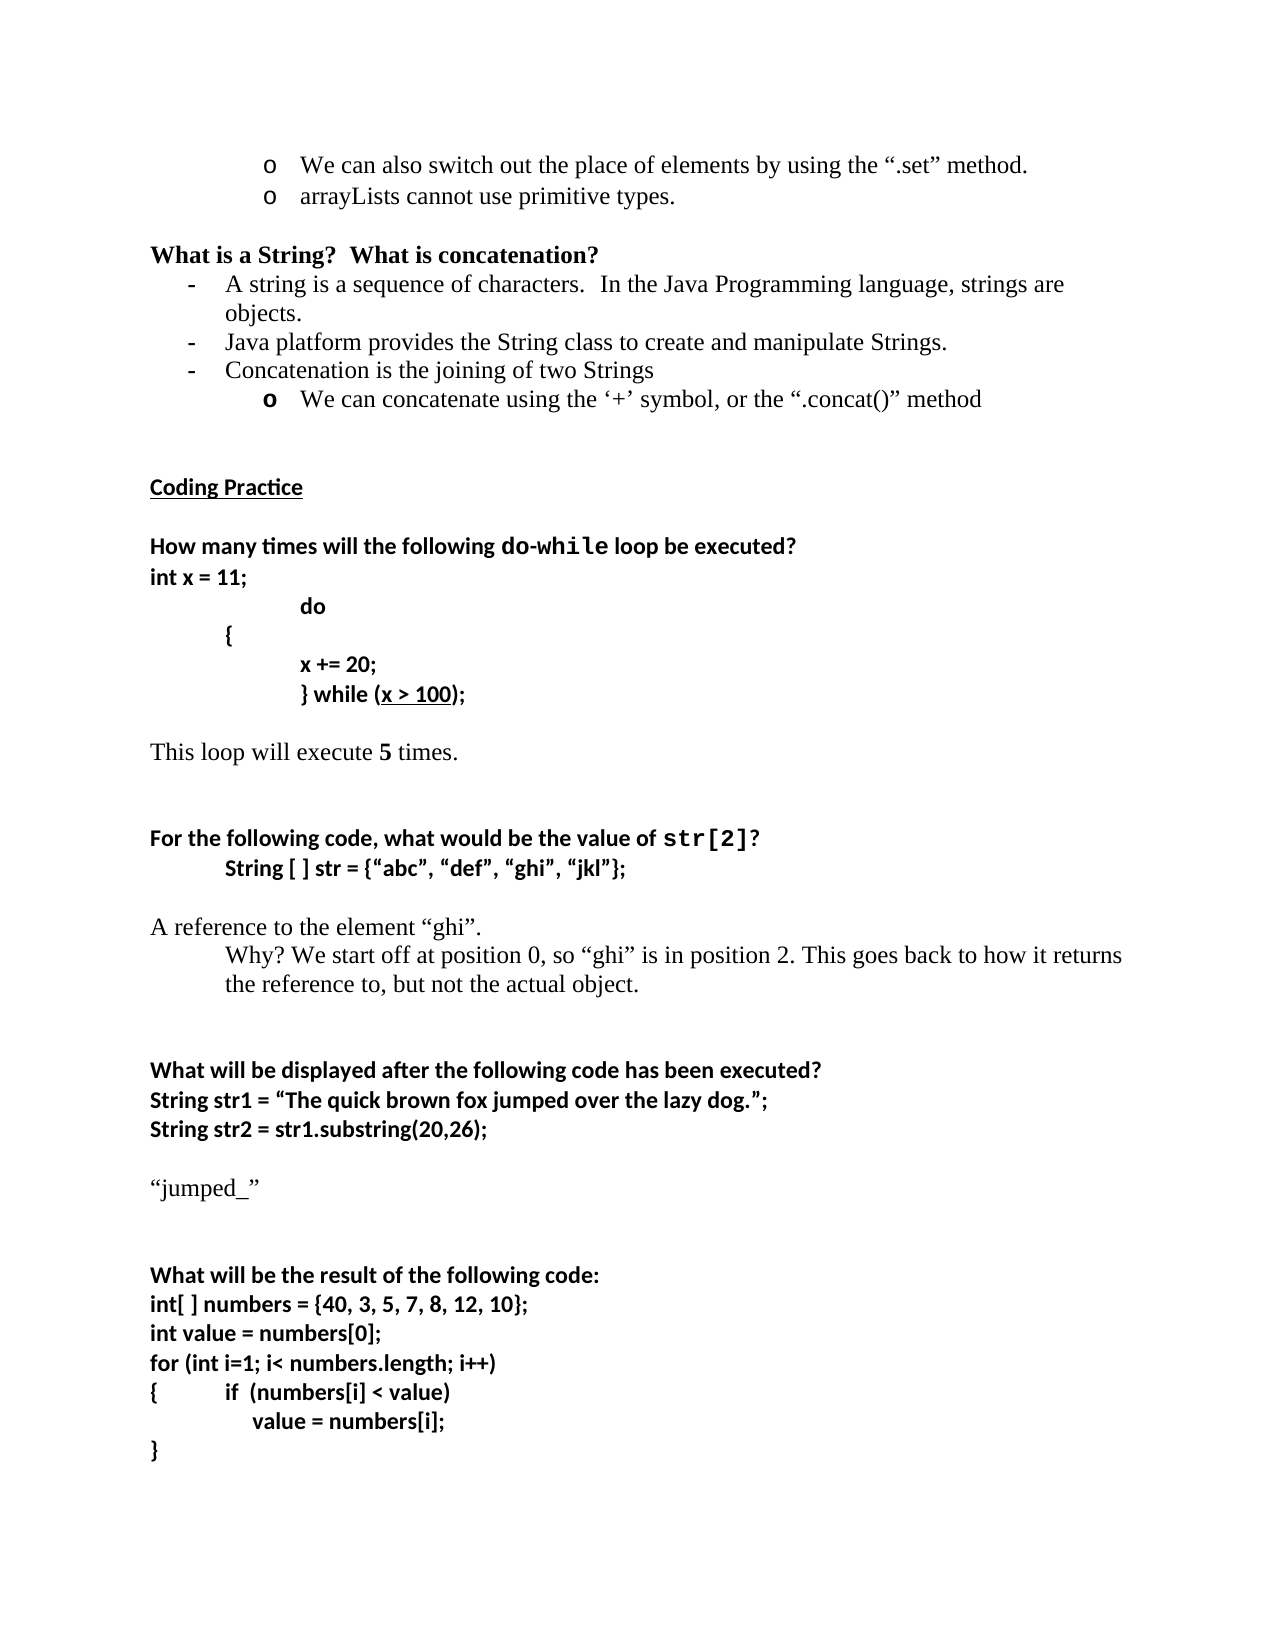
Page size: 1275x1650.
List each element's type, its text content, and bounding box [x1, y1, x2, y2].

list We can also switch out the place of elements by using the “.set” method. [262, 150, 1125, 181]
text for (int i=1; i< numbers.length; i++) [150, 1348, 1125, 1377]
list Concatenation is the joining of two Strings [187, 355, 1125, 384]
text } [150, 1436, 1125, 1493]
text the reference to, but not the actual object. [150, 969, 1125, 998]
text String [ ] str = {“abc”, “def”, “ghi”, “jkl”}; [150, 853, 1125, 882]
text do [150, 591, 1125, 620]
text { if (numbers[i] < value) [150, 1377, 1125, 1406]
list We can concatenate using the ‘+’ symbol, or the “.concat()” method [262, 384, 1125, 415]
text How many times will the following do-while loop be executed? [150, 531, 1125, 562]
text “jumped_” What will be the result of the following code: [150, 1173, 1125, 1289]
text A reference to the element “ghi”. [150, 912, 1125, 941]
list Java platform provides the String class to create and manipulate Strings. [187, 327, 1125, 355]
text Coding Practice [150, 472, 1125, 502]
list arrayLists cannot use primitive types. [262, 181, 1125, 212]
text int[ ] numbers = {40, 3, 5, 7, 8, 12, 10}; [150, 1289, 1125, 1318]
text For the following code, what would be the value of str[2]? [150, 823, 1125, 853]
text value = numbers[i]; [150, 1406, 1125, 1436]
text { [150, 620, 1125, 649]
text String str2 = str1.substring(20,26); [150, 1114, 1125, 1143]
text What will be displayed after the following code has been executed? [150, 1056, 1125, 1085]
text What is a String? What is concatenation? [150, 240, 1125, 269]
text int value = numbers[0]; [150, 1318, 1125, 1348]
text int x = 11; [150, 562, 1125, 591]
text } while (x > 100); [150, 679, 1125, 708]
list A string is a sequence of characters. In the Java Programming language, strings are objects. [187, 269, 1125, 327]
text String str1 = “The quick brown fox jumped over the lazy dog.”; [150, 1085, 1125, 1114]
text x += 20; [150, 649, 1125, 679]
text Why? We start off at position 0, so “ghi” is in position 2. This goes back to how it returns [150, 941, 1125, 969]
text This loop will execute 5 times. [150, 737, 1125, 794]
